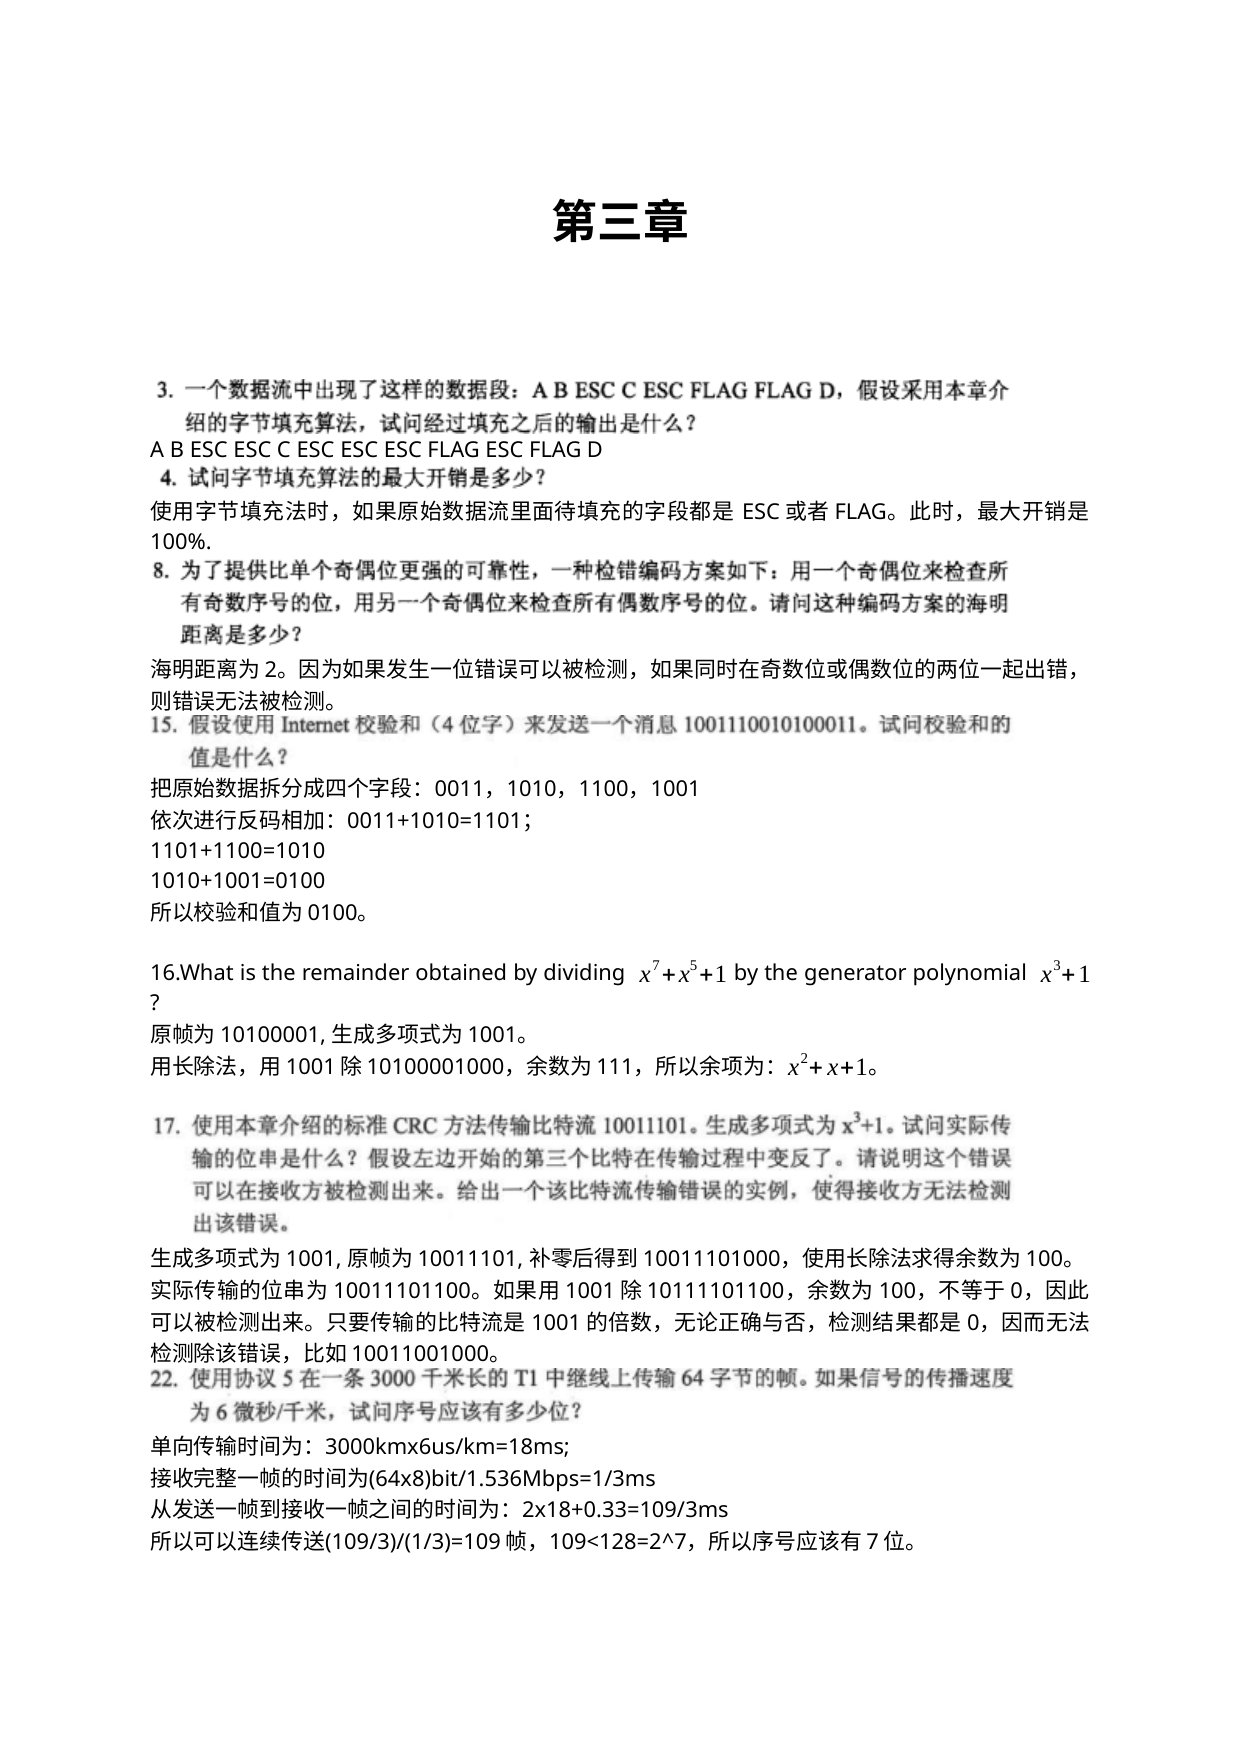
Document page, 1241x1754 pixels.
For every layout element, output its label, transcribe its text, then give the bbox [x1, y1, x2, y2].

text 使用字节填充法时，如果原始数据流里面待填充的字段都是ESC或者FLAG。此时，最大开销是100%. [150, 494, 1090, 556]
picture [150, 379, 1016, 434]
text 所以校验和值为0100。 [150, 894, 1090, 926]
text 所以可以连续传送(109/3)/(1/3)=109帧，109<128=2^7，所以序号应该有7位。 [150, 1524, 1090, 1556]
text 用长除法，用1001除10100001000，余数为111，所以余项为：。 [150, 1049, 1090, 1081]
subtitle 第三章 [150, 185, 1090, 252]
text 单向传输时间为：3000kmx6us/km=18ms; [150, 1429, 1090, 1461]
picture [150, 715, 1016, 772]
text 1101+1100=1010 [150, 835, 1090, 865]
text 16.What is the remainder obtained by dividing by the generator polynomial ? [150, 956, 1090, 1017]
text 海明距离为2。因为如果发生一位错误可以被检测，如果同时在奇数位或偶数位的两位一起出错，则错误无法被检测。 [150, 652, 1090, 715]
text 把原始数据拆分成四个字段：0011，1010，1100，1001 [150, 771, 1090, 803]
picture [150, 555, 1016, 652]
text 依次进行反码相加：0011+1010=1101； [150, 803, 1090, 835]
text 从发送一帧到接收一帧之间的时间为：2x18+0.33=109/3ms [150, 1492, 1090, 1524]
text 1010+1001=0100 [150, 865, 1090, 894]
text 生成多项式为1001, 原帧为10011101, 补零后得到10011101000，使用长除法求得余数为100。 [150, 1241, 1090, 1273]
picture [150, 463, 1016, 495]
text 实际传输的位串为10011101100。如果用1001除10111101100，余数为100，不等于0，因此可以被检测出来。只要传输的比特流是1001的倍数，无论正确与否，检测结果都是0，因而无法检测除该错误，比如10011001000。 [150, 1273, 1090, 1368]
picture [150, 1368, 1016, 1429]
text 接收完整一帧的时间为(64x8)bit/1.536Mbps=1/3ms [150, 1461, 1090, 1492]
text 原帧为10100001, 生成多项式为1001。 [150, 1017, 1090, 1049]
text A B ESC ESC C ESC ESC ESC FLAG ESC FLAG D [150, 434, 1090, 463]
picture [150, 1110, 1016, 1241]
